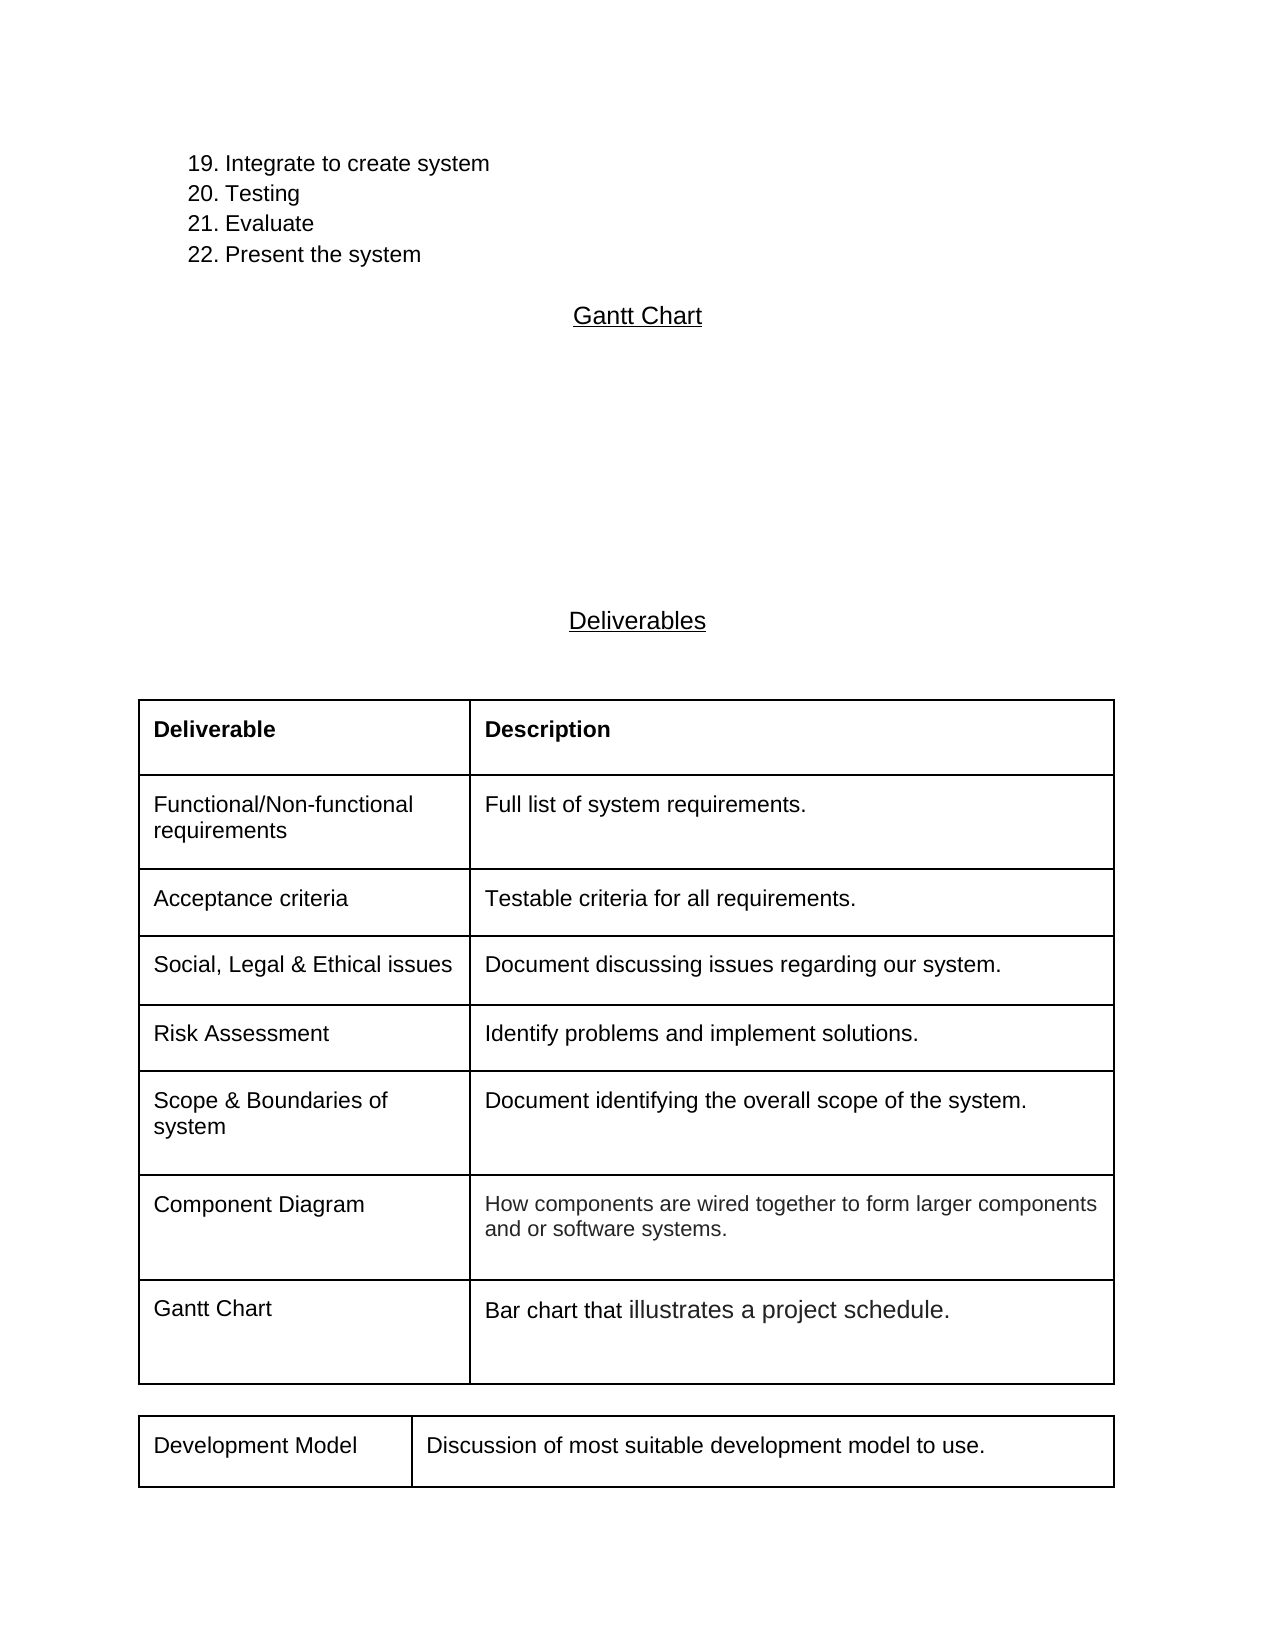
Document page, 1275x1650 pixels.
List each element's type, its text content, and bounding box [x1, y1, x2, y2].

table_cell Identify problems and implement solutions. [471, 1006, 1113, 1070]
table_cell Bar chart that illustrates a project schedule. [471, 1281, 1113, 1383]
table_cell Testable criteria for all requirements. [471, 870, 1113, 935]
text Gantt Chart [150, 301, 1125, 330]
table_header Description [471, 701, 1113, 774]
table_cell Functional/Non-functional requirements [140, 776, 469, 868]
table_cell Scope & Boundaries of system [140, 1072, 469, 1174]
list Integrate to create system [187, 150, 1125, 176]
table_cell Gantt Chart [140, 1281, 469, 1383]
table_header Deliverable [140, 701, 469, 774]
table_cell Document identifying the overall scope of the system. [471, 1072, 1113, 1174]
table_cell Social, Legal & Ethical issues [140, 937, 469, 1003]
table_cell Risk Assessment [140, 1006, 469, 1070]
table_header Discussion of most suitable development model to use. [413, 1417, 1113, 1486]
table_header Development Model [140, 1417, 411, 1486]
table_cell Full list of system requirements. [471, 776, 1113, 868]
table_cell How components are wired together to form larger components and or software systems. [471, 1176, 1113, 1278]
table_cell Component Diagram [140, 1176, 469, 1278]
list Present the system [187, 241, 1125, 267]
table_cell Acceptance criteria [140, 870, 469, 935]
table_cell Document discussing issues regarding our system. [471, 937, 1113, 1003]
list Testing [187, 180, 1125, 207]
text Deliverables [150, 606, 1125, 635]
list Evaluate [187, 210, 1125, 237]
